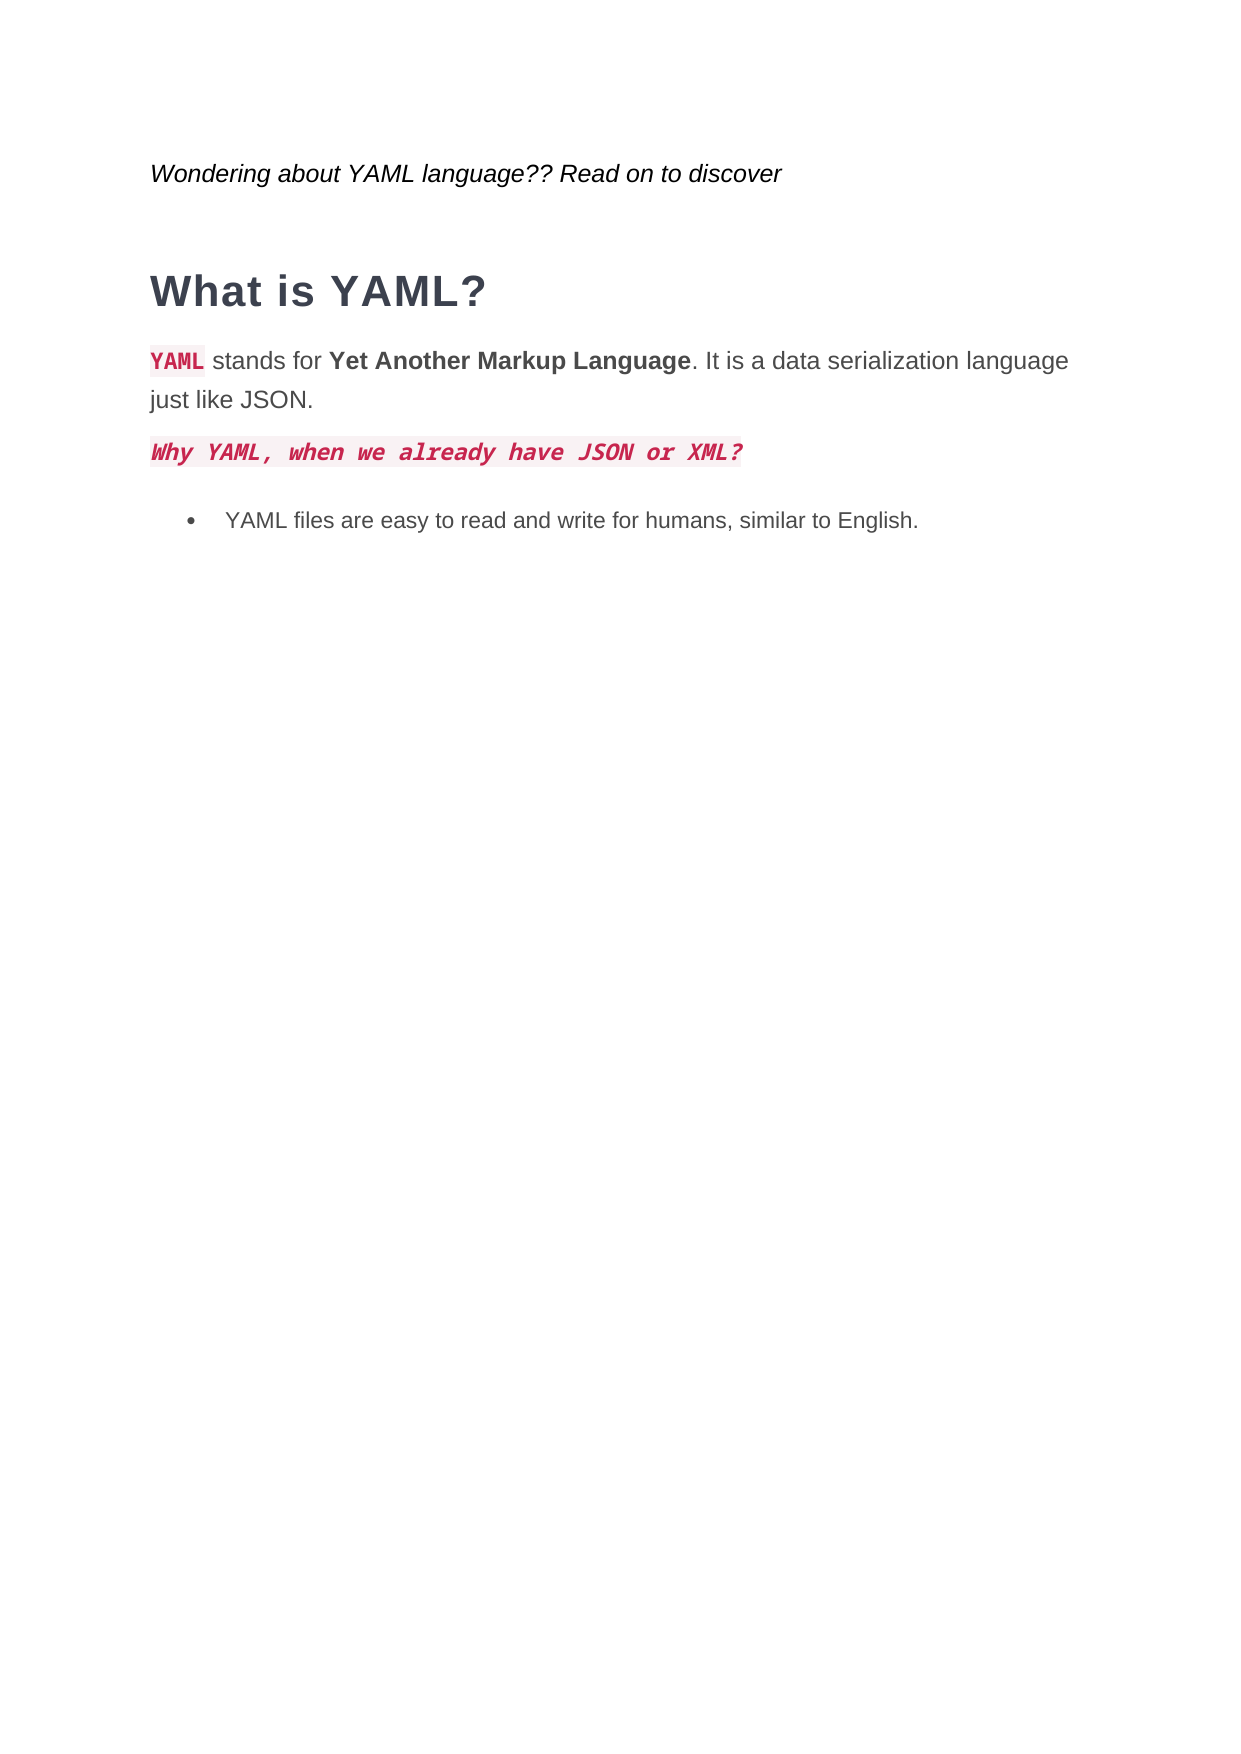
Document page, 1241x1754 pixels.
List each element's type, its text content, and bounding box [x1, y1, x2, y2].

subtitle What is YAML? [150, 256, 1090, 316]
text Wondering about YAML language?? Read on to discover [150, 150, 1090, 187]
list YAML files are easy to read and write for humans, similar to English. [187, 496, 1090, 534]
text YAML stands for Yet Another Markup Language. It is a data serialization language just like JSON. [150, 339, 1090, 414]
text Why YAML, when we already have JSON or XML? [150, 430, 1090, 467]
